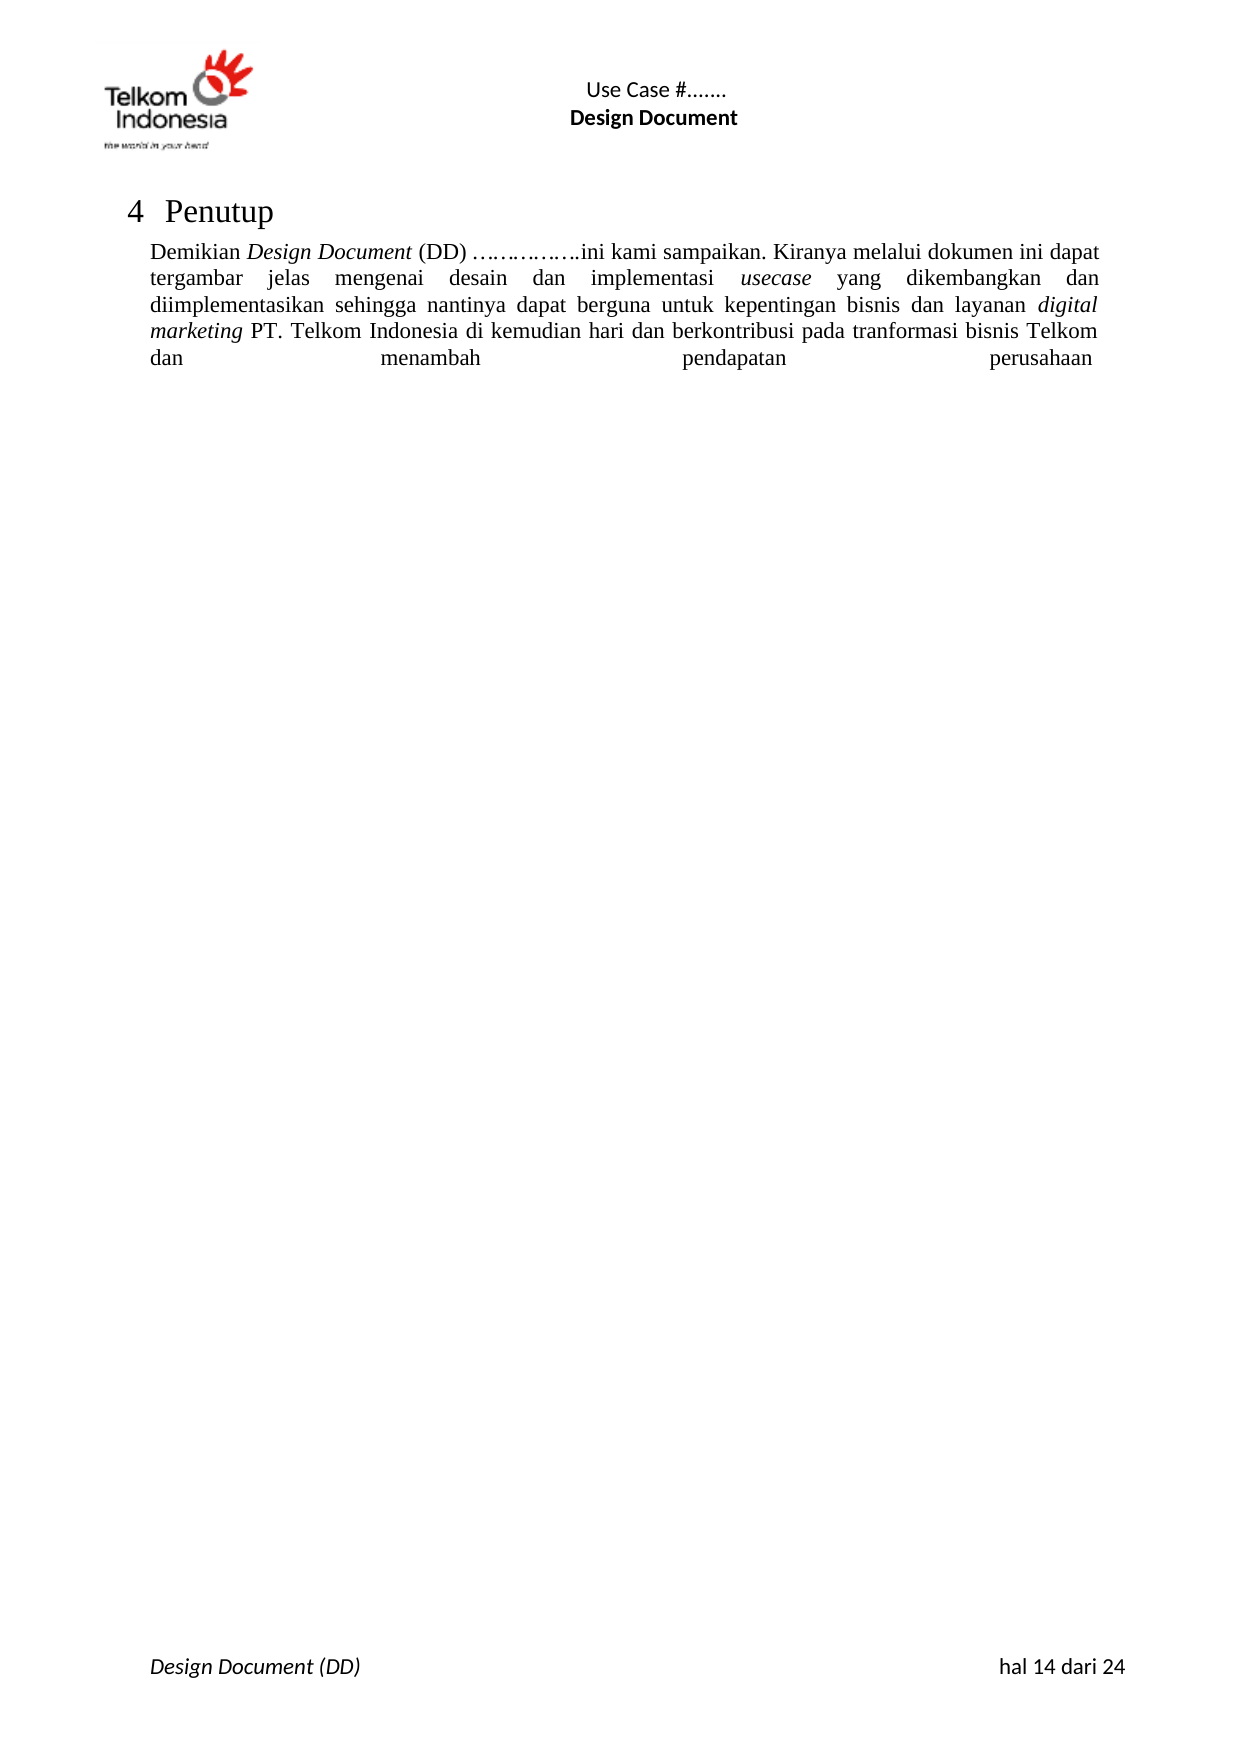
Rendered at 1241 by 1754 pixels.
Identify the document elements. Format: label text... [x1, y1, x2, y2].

picture [94, 42, 261, 152]
subtitle Penutup [127, 191, 1151, 229]
text Demikian Design Document (DD) …………….ini kami sampaikan. Kiranya melalui dokumen ini dapat tergambar jelas mengenai desain dan implementasi usecase yang dikembangkan dan diimplementasikan sehingga nantinya dapat berguna untuk kepentingan bisnis dan layanan digital marketing PT. Telkom Indonesia di kemudian hari dan berkontribusi pada tranformasi bisnis Telkom dan menambah pendapatan perusahaan [150, 238, 1100, 370]
